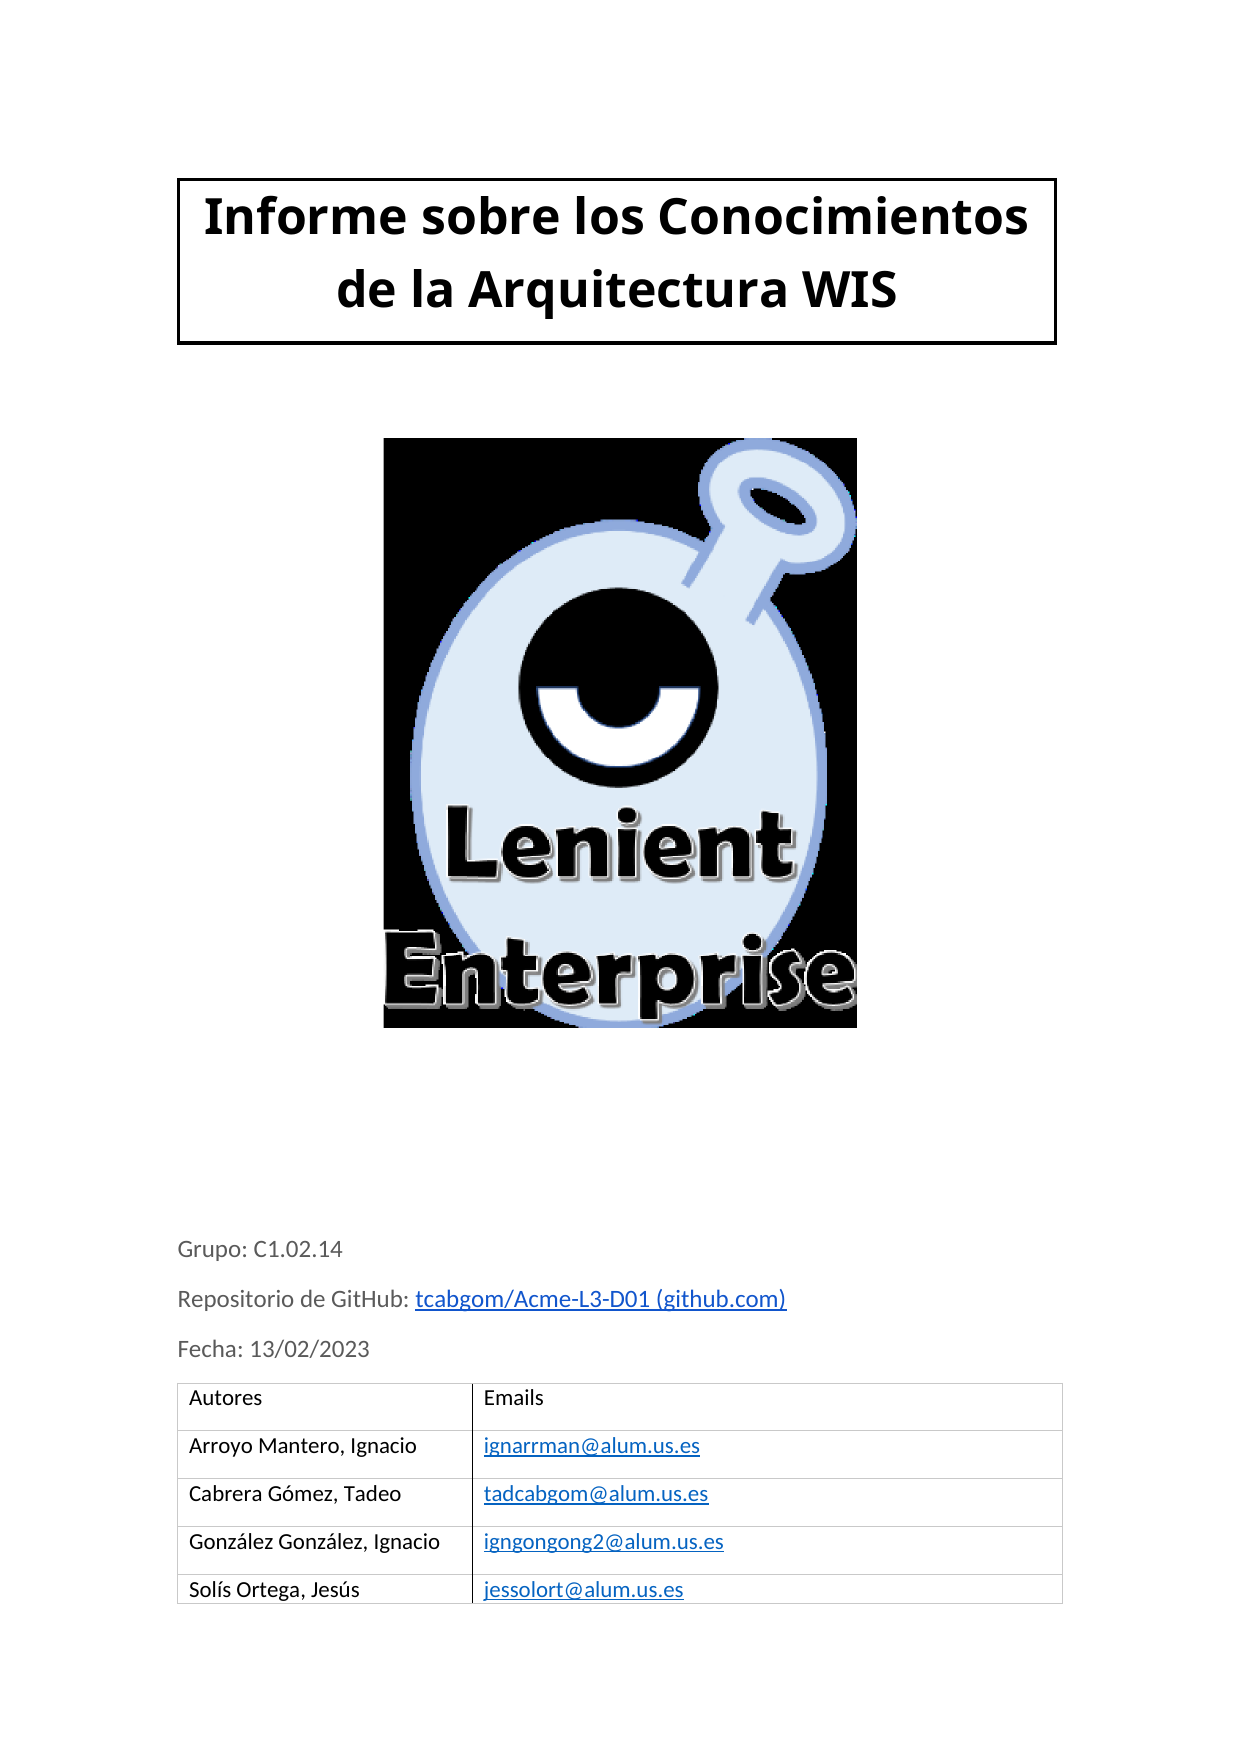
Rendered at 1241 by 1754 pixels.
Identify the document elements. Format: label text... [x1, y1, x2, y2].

subtitle Repositorio de GitHub: tcabgom/Acme-L3-D01 (github.com) [177, 1283, 1063, 1314]
picture [383, 438, 857, 1028]
table_cell igngongong2@alum.us.es [473, 1527, 1062, 1574]
table_header Emails [473, 1384, 1062, 1430]
subtitle Grupo: C1.02.14 [177, 1234, 1063, 1264]
table_cell González González, Ignacio [178, 1527, 472, 1574]
table_cell Cabrera Gómez, Tadeo [178, 1479, 472, 1526]
subtitle Fecha: 13/02/2023 [177, 1333, 1063, 1363]
table_cell Arroyo Mantero, Ignacio [178, 1431, 472, 1478]
table_cell ignarrman@alum.us.es [473, 1431, 1062, 1478]
table_cell Solís Ortega, Jesús [178, 1575, 472, 1603]
table_cell tadcabgom@alum.us.es [473, 1479, 1062, 1526]
table_header Informe sobre los Conocimientos de la Arquitectura WIS [180, 181, 1054, 341]
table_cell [473, 1575, 1062, 1603]
table_header Autores [178, 1384, 472, 1430]
